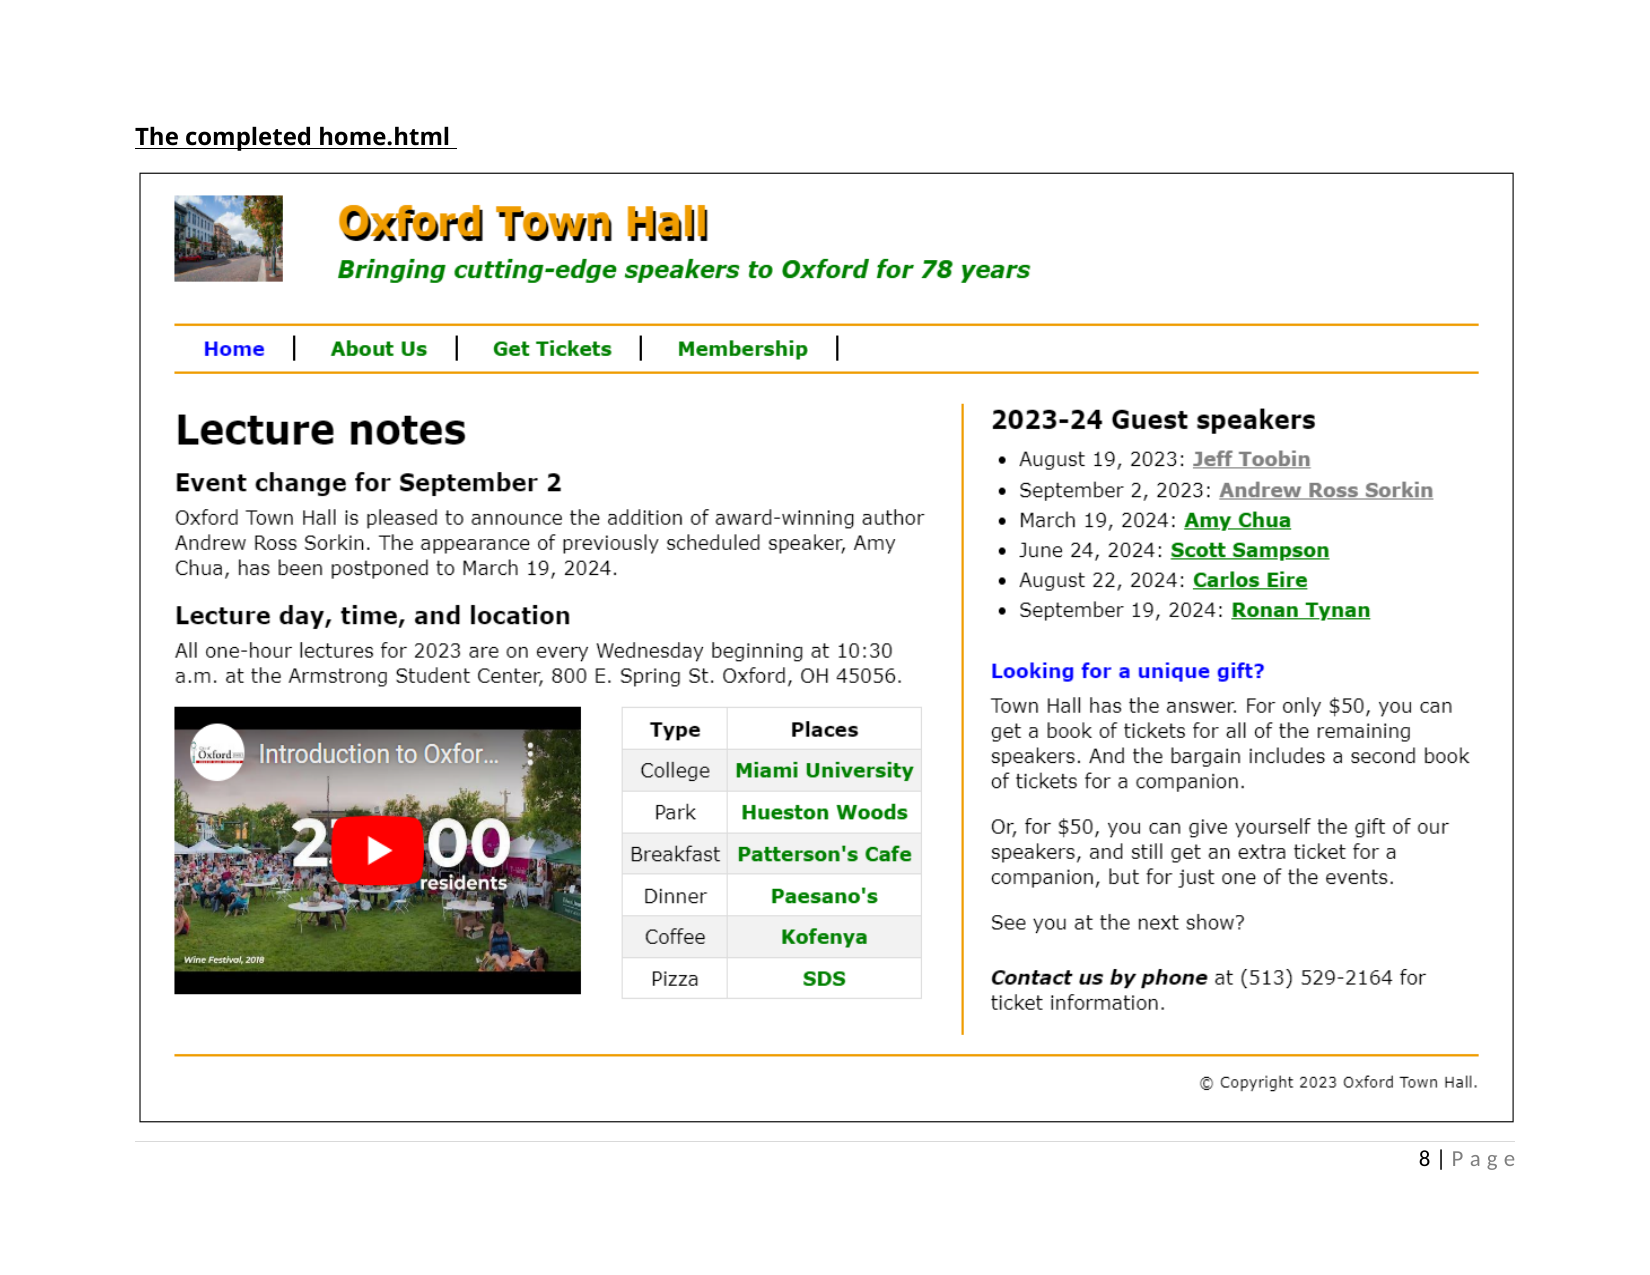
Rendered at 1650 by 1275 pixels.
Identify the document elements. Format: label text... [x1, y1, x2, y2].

picture [135, 168, 1515, 1132]
list The completed home.html [135, 120, 1515, 153]
